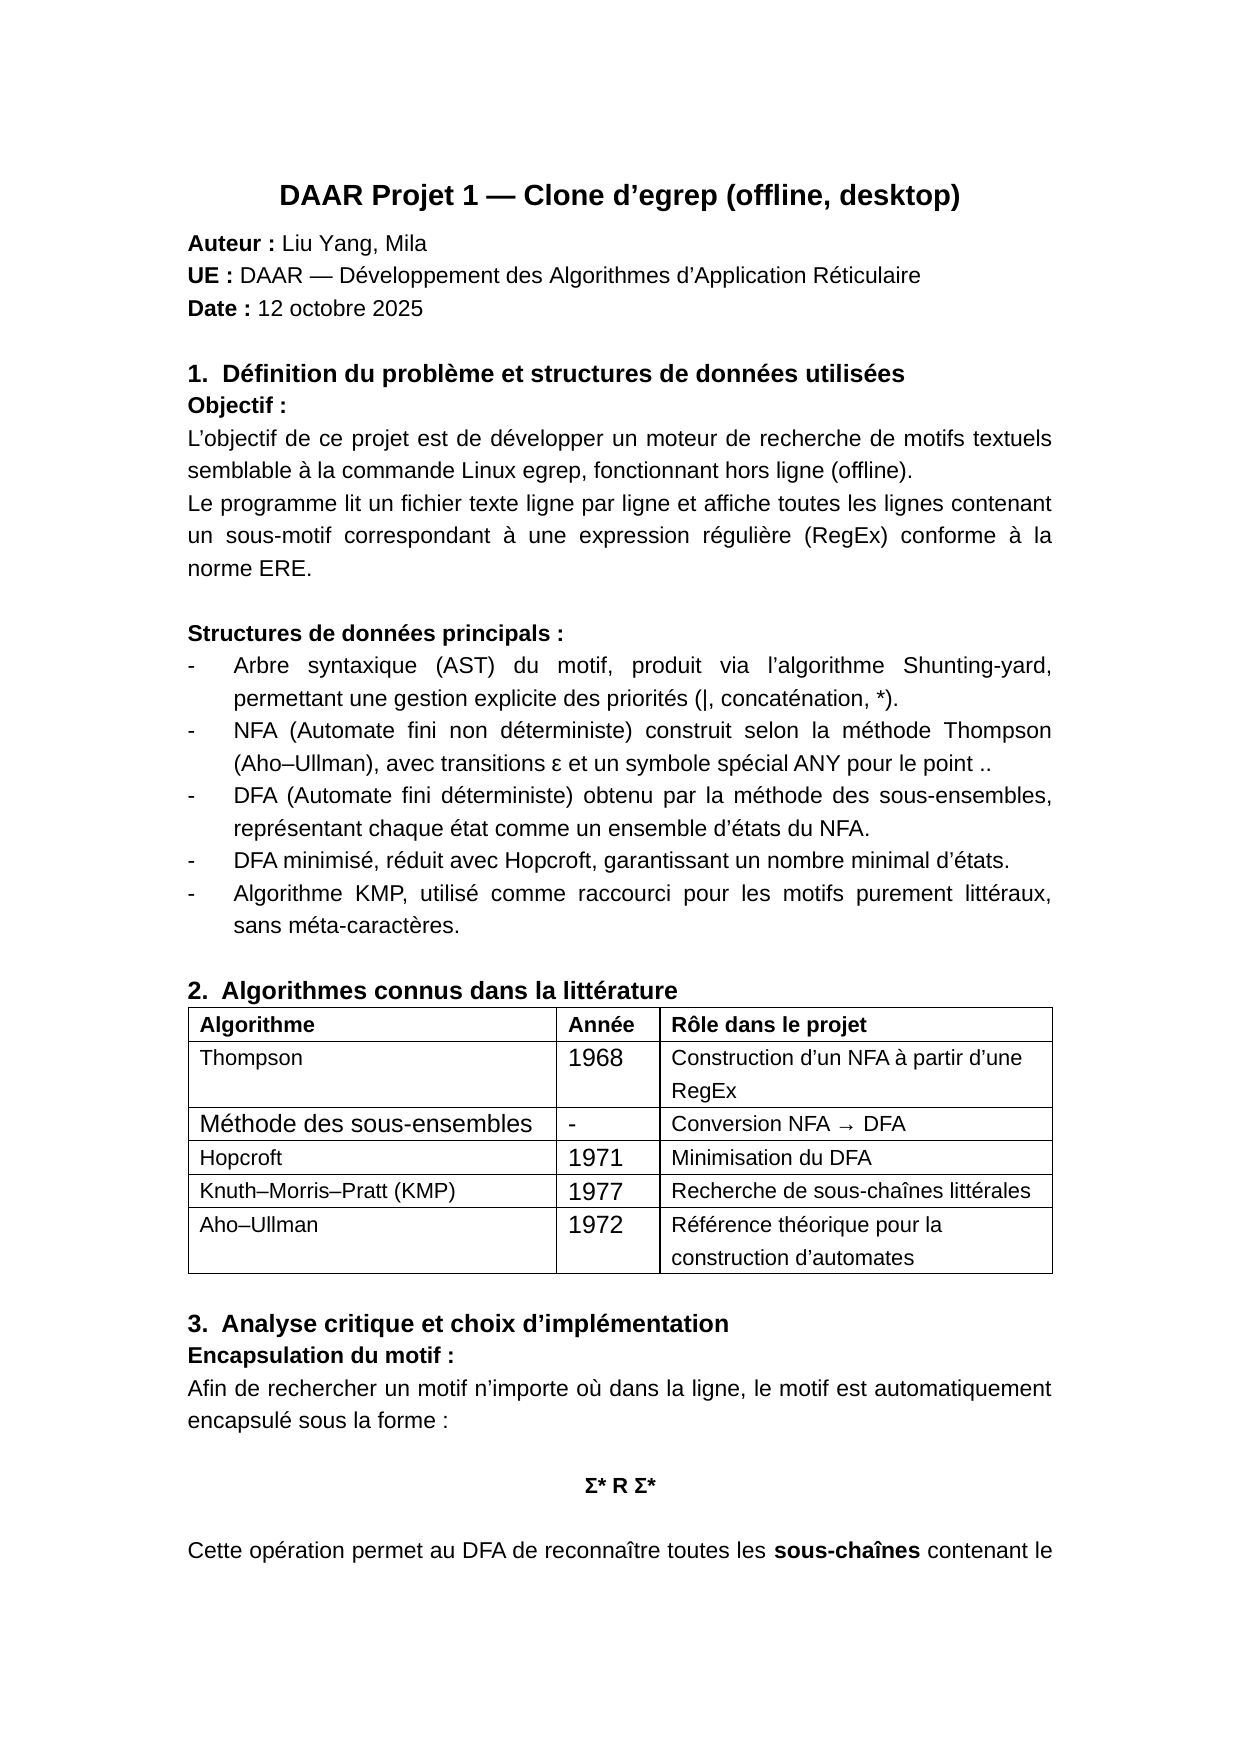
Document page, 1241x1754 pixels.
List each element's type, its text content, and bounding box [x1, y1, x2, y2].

table_cell Construction d’un NFA à partir d’une RegEx [661, 1042, 1052, 1107]
table_cell Méthode des sous-ensembles [189, 1108, 556, 1140]
text Le programme lit un fichier texte ligne par ligne et affiche toutes les lignes contenant un sous-motif correspondant à une expression régulière (RegEx) conforme à la norme ERE. [187, 487, 1053, 584]
text Afin de rechercher un motif n’importe où dans la ligne, le motif est automatiquement encapsulé sous la forme : [187, 1372, 1053, 1437]
text 1. Définition du problème et structures de données utilisées [187, 357, 1053, 389]
table_cell Conversion NFA → DFA [661, 1108, 1052, 1140]
table_cell 1971 [557, 1141, 659, 1174]
list NFA (Automate fini non déterministe) construit selon la méthode Thompson (Aho–Ullman), avec transitions ε et un symbole spécial ANY pour le point .. [187, 714, 1053, 779]
text Auteur : Liu Yang, Mila [187, 227, 1053, 259]
text 3. Analyse critique et choix d’implémentation [187, 1307, 1053, 1339]
table_cell Knuth–Morris–Pratt (KMP) [189, 1175, 556, 1207]
table_header Rôle dans le projet [661, 1008, 1052, 1041]
table_cell 1972 [557, 1208, 659, 1273]
table_header Algorithme [189, 1008, 556, 1041]
text UE : DAAR — Développement des Algorithmes d’Application Réticulaire [187, 259, 1053, 292]
list DFA minimisé, réduit avec Hopcroft, garantissant un nombre minimal d’états. [187, 844, 1053, 877]
text Date : 12 octobre 2025 [187, 292, 1053, 324]
text DAAR Projet 1 — Clone d’egrep (offline, desktop) [187, 162, 1053, 227]
table_header Année [557, 1008, 659, 1041]
table_cell 1977 [557, 1175, 659, 1207]
table_cell Hopcroft [189, 1141, 556, 1174]
list Algorithme KMP, utilisé comme raccourci pour les motifs purement littéraux, sans méta-caractères. [187, 877, 1053, 942]
list DFA (Automate fini déterministe) obtenu par la méthode des sous-ensembles, représentant chaque état comme un ensemble d’états du NFA. [187, 779, 1053, 844]
table_cell 1968 [557, 1042, 659, 1107]
list Arbre syntaxique (AST) du motif, produit via l’algorithme Shunting-yard, permettant une gestion explicite des priorités (|, concaténation, *). [187, 649, 1053, 714]
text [187, 1534, 1053, 1567]
text Objectif : [187, 389, 1053, 422]
table_cell Aho–Ullman [189, 1208, 556, 1273]
table_cell Référence théorique pour la construction d’automates [661, 1208, 1052, 1273]
text Encapsulation du motif : [187, 1339, 1053, 1372]
text 2. Algorithmes connus dans la littérature [187, 974, 1053, 1007]
table_cell Recherche de sous-chaînes littérales [661, 1175, 1052, 1207]
text Structures de données principals : [187, 617, 1053, 649]
text L’objectif de ce projet est de développer un moteur de recherche de motifs textuels semblable à la commande Linux egrep, fonctionnant hors ligne (offline). [187, 422, 1053, 487]
table_cell Minimisation du DFA [661, 1141, 1052, 1174]
table_cell Thompson [189, 1042, 556, 1107]
table_cell - [557, 1108, 659, 1140]
text Σ* R Σ* [187, 1469, 1053, 1502]
